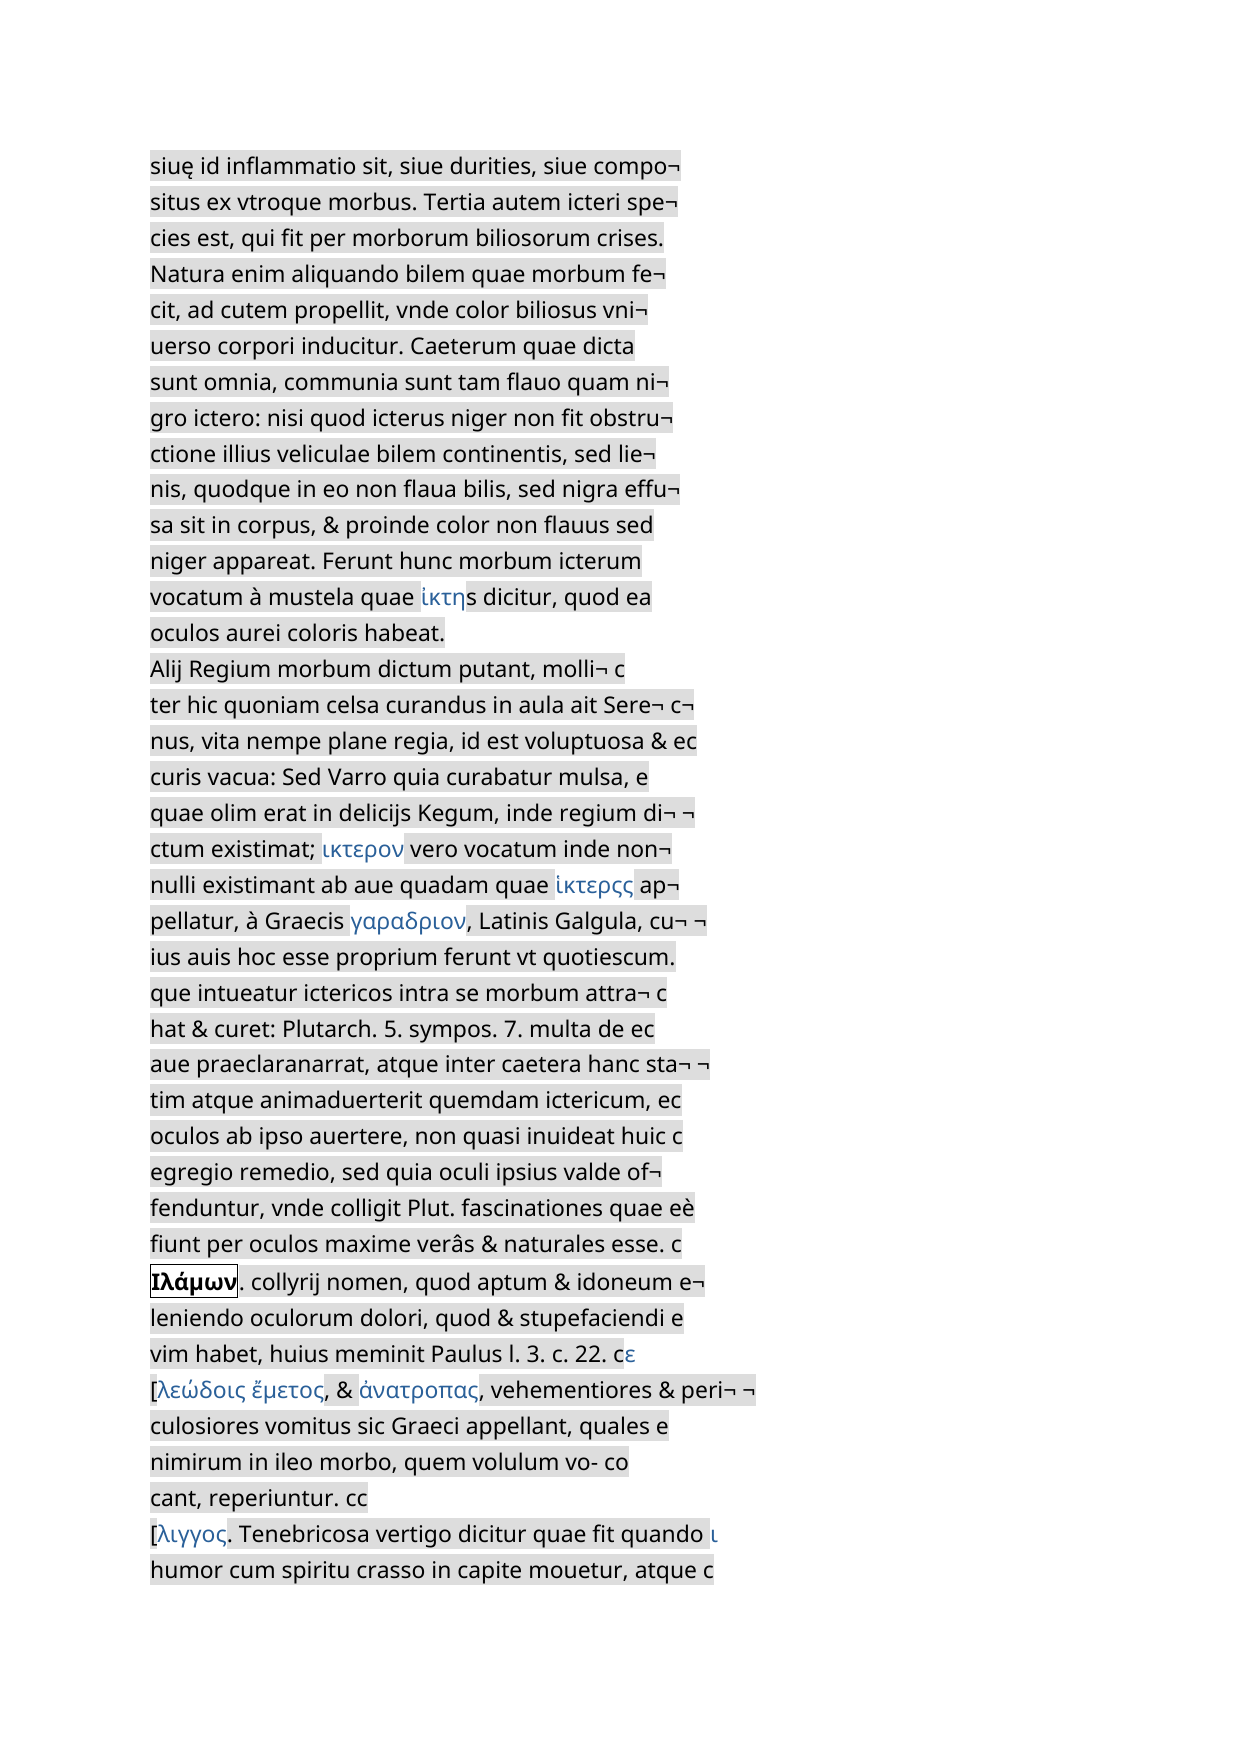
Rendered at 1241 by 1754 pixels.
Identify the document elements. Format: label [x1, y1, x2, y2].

text [150, 150, 1090, 1585]
